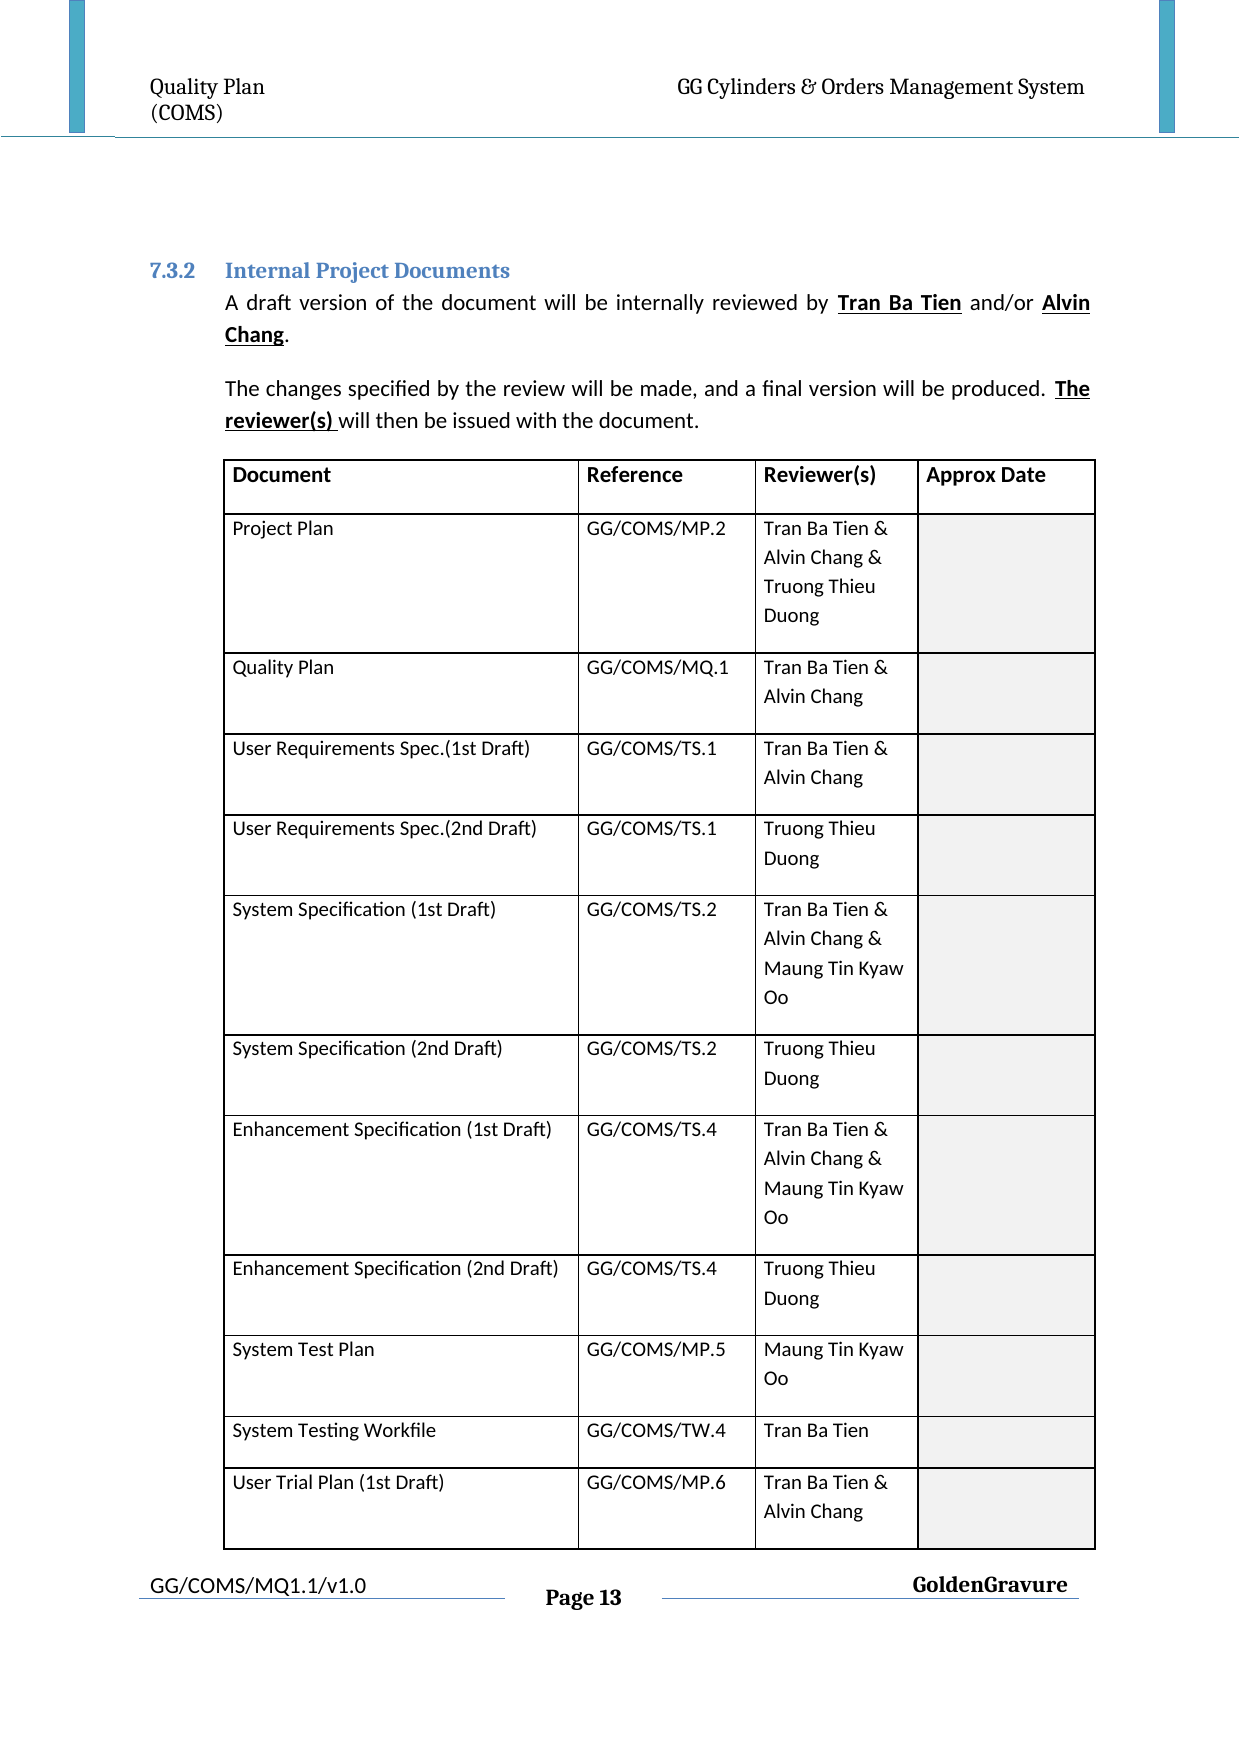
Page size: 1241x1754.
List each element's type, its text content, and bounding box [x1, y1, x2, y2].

table_cell GG/COMS/TS.1 [579, 735, 755, 814]
table_cell GG/COMS/TS.2 [579, 1036, 755, 1115]
table_cell System Test Plan [225, 1336, 578, 1416]
table_cell Tran Ba Tien & Alvin Chang & Truong Thieu Duong [756, 515, 917, 652]
table_cell User Requirements Spec.(2nd Draft) [225, 816, 578, 895]
table_cell GG/COMS/MQ.1 [579, 654, 755, 733]
table_cell System Specification (1st Draft) [225, 896, 578, 1034]
table_cell Enhancement Specification (2nd Draft) [225, 1256, 578, 1335]
table_header Reviewer(s) [756, 461, 917, 513]
table_cell [919, 1336, 1094, 1416]
table_cell GG/COMS/MP.5 [579, 1336, 755, 1416]
table_cell [919, 515, 1094, 652]
table_cell GG/COMS/TS.1 [579, 816, 755, 895]
table_cell [919, 735, 1094, 814]
table_header Reference [579, 461, 755, 513]
table_cell [919, 654, 1094, 733]
table_cell User Trial Plan (1st Draft) [225, 1469, 578, 1548]
text A draft version of the document will be internally reviewed by Tran Ba Tien and/or Alvin Chang. [225, 288, 1090, 349]
table_cell [919, 896, 1094, 1034]
table_header Approx Date [919, 461, 1094, 513]
table_cell Project Plan [225, 515, 578, 652]
table_cell GG/COMS/TS.2 [579, 896, 755, 1034]
table_cell Truong Thieu Duong [756, 816, 917, 895]
table_cell Quality Plan [225, 654, 578, 733]
table_cell [919, 1256, 1094, 1335]
table_cell Tran Ba Tien & Alvin Chang & Maung Tin Kyaw Oo [756, 896, 917, 1034]
table_cell Enhancement Specification (1st Draft) [225, 1116, 578, 1254]
table_cell System Specification (2nd Draft) [225, 1036, 578, 1115]
table_cell GG/COMS/MP.2 [579, 515, 755, 652]
table_cell System Testing Workfile [225, 1417, 578, 1467]
table_cell GG/COMS/TW.4 [579, 1417, 755, 1467]
table_cell Tran Ba Tien & Alvin Chang & Maung Tin Kyaw Oo [756, 1116, 917, 1254]
table_cell [919, 1417, 1094, 1467]
table_cell [919, 1036, 1094, 1115]
table_cell Tran Ba Tien & Alvin Chang [756, 654, 917, 733]
table_cell GG/COMS/TS.4 [579, 1116, 755, 1254]
table_cell GG/COMS/MP.6 [579, 1469, 755, 1548]
subtitle 7.3.2 Internal Project Documents [150, 258, 1090, 284]
table_cell [919, 816, 1094, 895]
table_cell [919, 1116, 1094, 1254]
table_cell [919, 1469, 1094, 1548]
table_cell Tran Ba Tien & Alvin Chang [756, 735, 917, 814]
table_cell Tran Ba Tien [756, 1417, 917, 1467]
table_cell Tran Ba Tien & Alvin Chang [756, 1469, 917, 1548]
table_cell Maung Tin Kyaw Oo [756, 1336, 917, 1416]
table_cell Truong Thieu Duong [756, 1256, 917, 1335]
table_cell User Requirements Spec.(1st Draft) [225, 735, 578, 814]
table_header Document [225, 461, 578, 513]
table_cell Truong Thieu Duong [756, 1036, 917, 1115]
text The changes specified by the review will be made, and a final version will be produced. The reviewer(s) will then be issued with the document. [225, 374, 1090, 434]
table_cell GG/COMS/TS.4 [579, 1256, 755, 1335]
